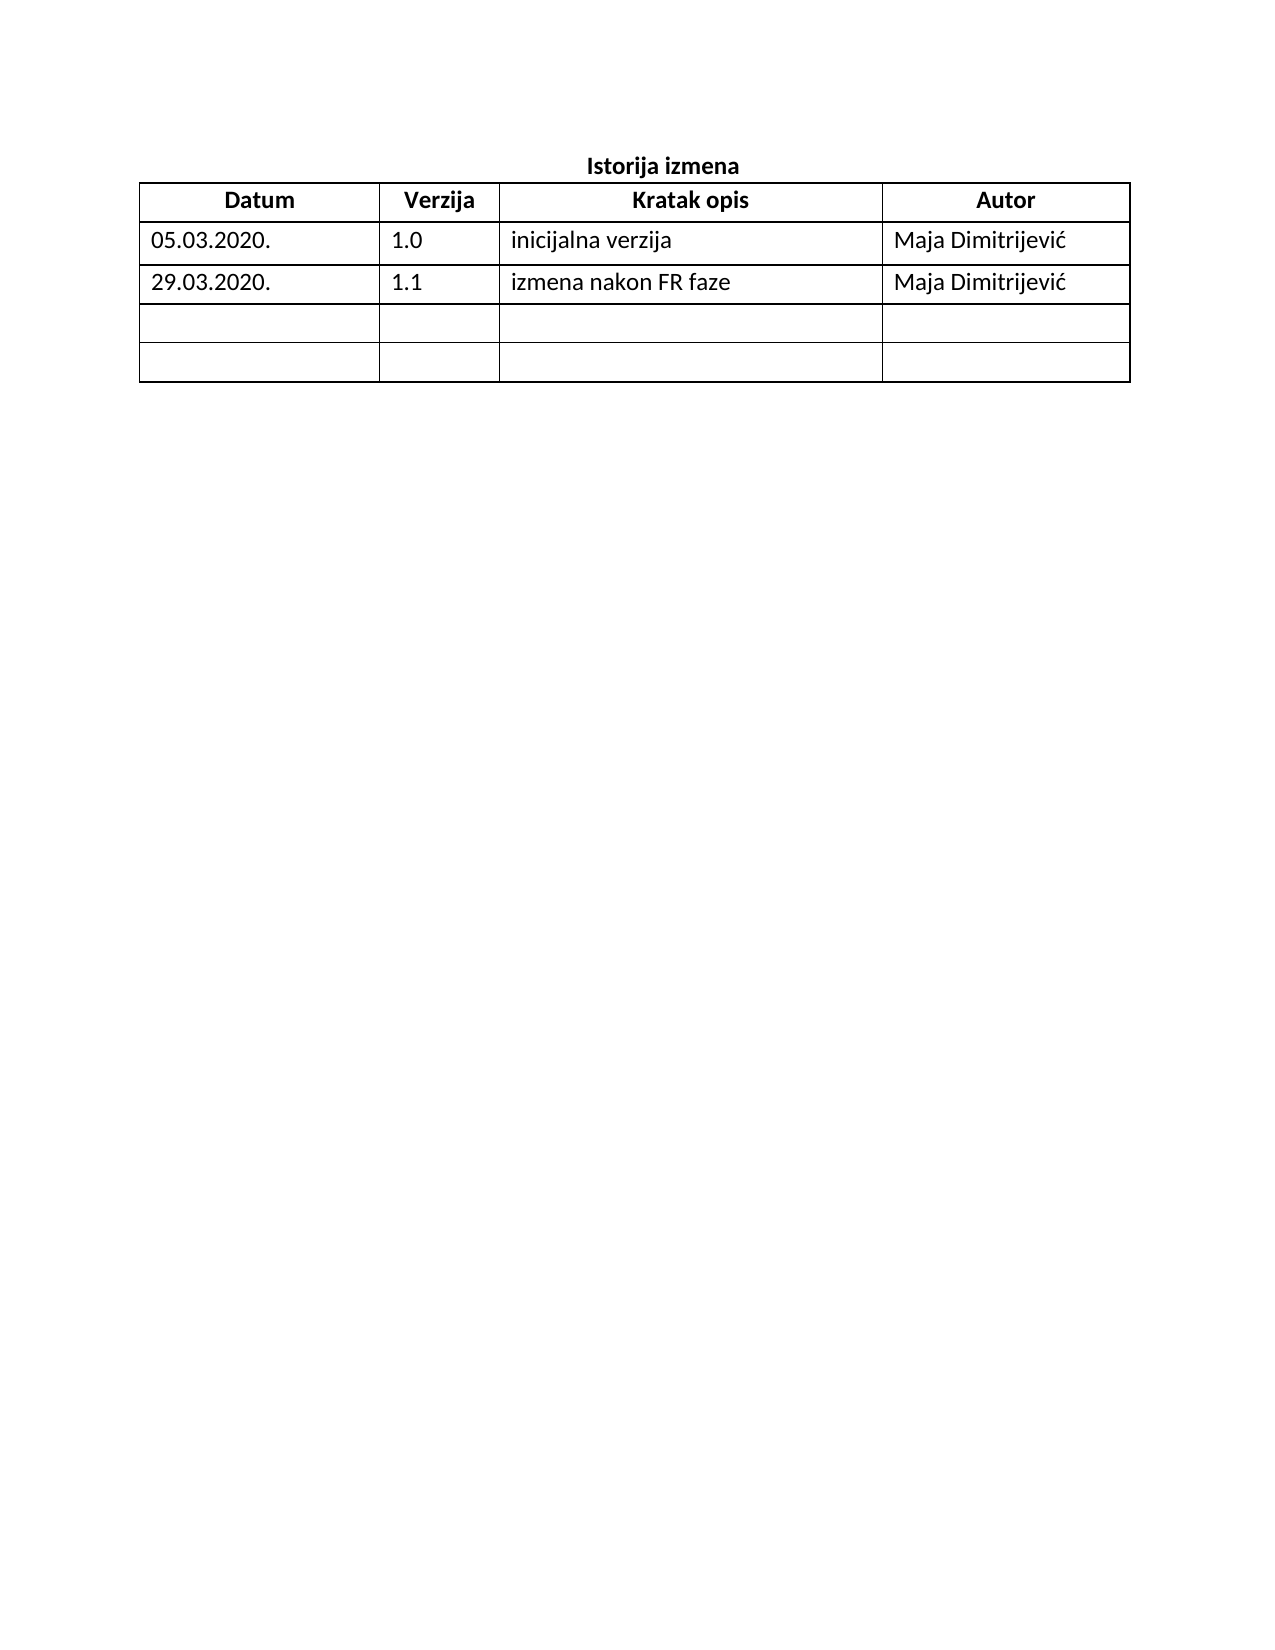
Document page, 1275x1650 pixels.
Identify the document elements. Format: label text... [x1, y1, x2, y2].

table_cell [883, 343, 1129, 381]
table_cell [140, 343, 379, 381]
table_cell Maja Dimitrijević [883, 266, 1129, 303]
table_cell 1.0 [380, 223, 499, 264]
table_cell Maja Dimitrijević [883, 223, 1129, 264]
table_cell 29.03.2020. [140, 266, 379, 303]
table_cell [140, 305, 379, 342]
table_header Verzija [380, 184, 499, 221]
table_cell izmena nakon FR faze [500, 266, 882, 303]
table_header Datum [140, 184, 379, 221]
table_cell 1.1 [380, 266, 499, 303]
text Istorija izmena [150, 150, 739, 181]
table_header Autor [883, 184, 1129, 221]
table_cell [883, 305, 1129, 342]
table_header Kratak opis [500, 184, 882, 221]
table_cell [380, 343, 499, 381]
table_cell inicijalna verzija [500, 223, 882, 264]
table_cell 05.03.2020. [140, 223, 379, 264]
table_cell [500, 305, 882, 342]
table_cell [500, 343, 882, 381]
table_cell [380, 305, 499, 342]
